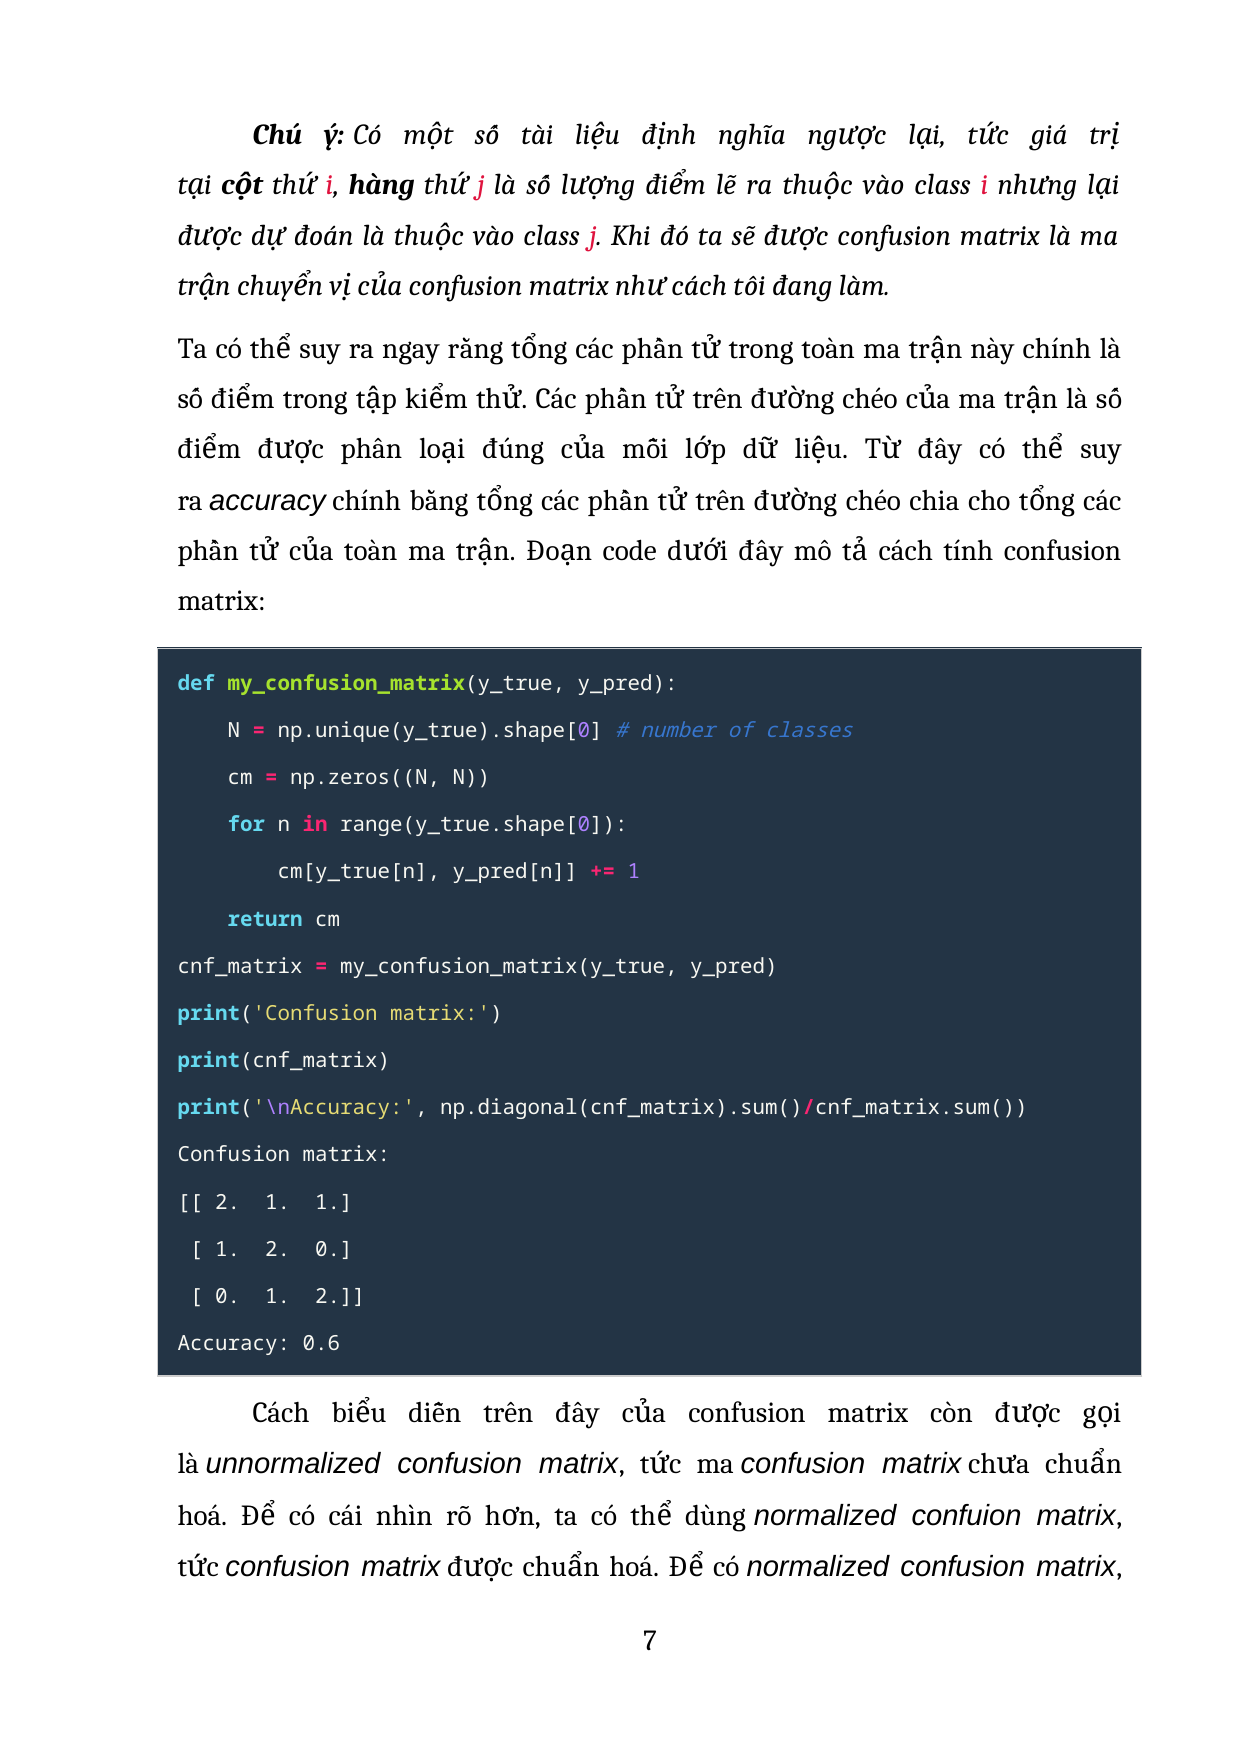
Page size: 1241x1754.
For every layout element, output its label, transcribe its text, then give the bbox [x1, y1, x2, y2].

text [ 0. 1. 2.]] [158, 1261, 1141, 1308]
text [177, 1396, 1122, 1584]
text cnf_matrix = my_confusion_matrix(y_true, y_pred) [158, 931, 1141, 978]
text Confusion matrix: [158, 1119, 1141, 1166]
text cm[y_true[n], y_pred[n]] += 1 [158, 836, 1141, 883]
text cm = np.zeros((N, N)) [158, 742, 1141, 789]
text print(cnf_matrix) [158, 1025, 1141, 1072]
text [ 1. 2. 0.] [158, 1214, 1141, 1261]
text print('\nAccuracy:', np.diagonal(cnf_matrix).sum()/cnf_matrix.sum()) [158, 1072, 1141, 1119]
text for n in range(y_true.shape[0]): [158, 789, 1141, 836]
text Accuracy: 0.6 [158, 1308, 1141, 1375]
text N = np.unique(y_true).shape[0] # number of classes [158, 694, 1141, 742]
text Ta có thể suy ra ngay rằng tổng các phần tử trong toàn ma trận này chính là số điểm trong tập kiểm thử. Các phần tử trên đường chéo của ma trận là số điểm được phân loại đúng của mỗi lớp dữ liệu. Từ đây có thể suy ra accuracy chính bằng tổng các phần tử trên đường chéo chia cho tổng các phần tử của toàn ma trận. Đoạn code dưới đây mô tả cách tính confusion matrix: [177, 332, 1122, 618]
text def my_confusion_matrix(y_true, y_pred): [158, 649, 1141, 694]
text return cm [158, 883, 1141, 931]
text [[ 2. 1. 1.] [158, 1166, 1141, 1214]
text print('Confusion matrix:') [158, 978, 1141, 1025]
text Chú ý: Có một số tài liệu định nghĩa ngược lại, tức giá trị tại cột thứ i, hàng thứ j là số lượng điểm lẽ ra thuộc vào class i nhưng lại được dự đoán là thuộc vào class j. Khi đó ta sẽ được confusion matrix là ma trận chuyển vị của confusion matrix như cách tôi đang làm. [177, 118, 1122, 303]
